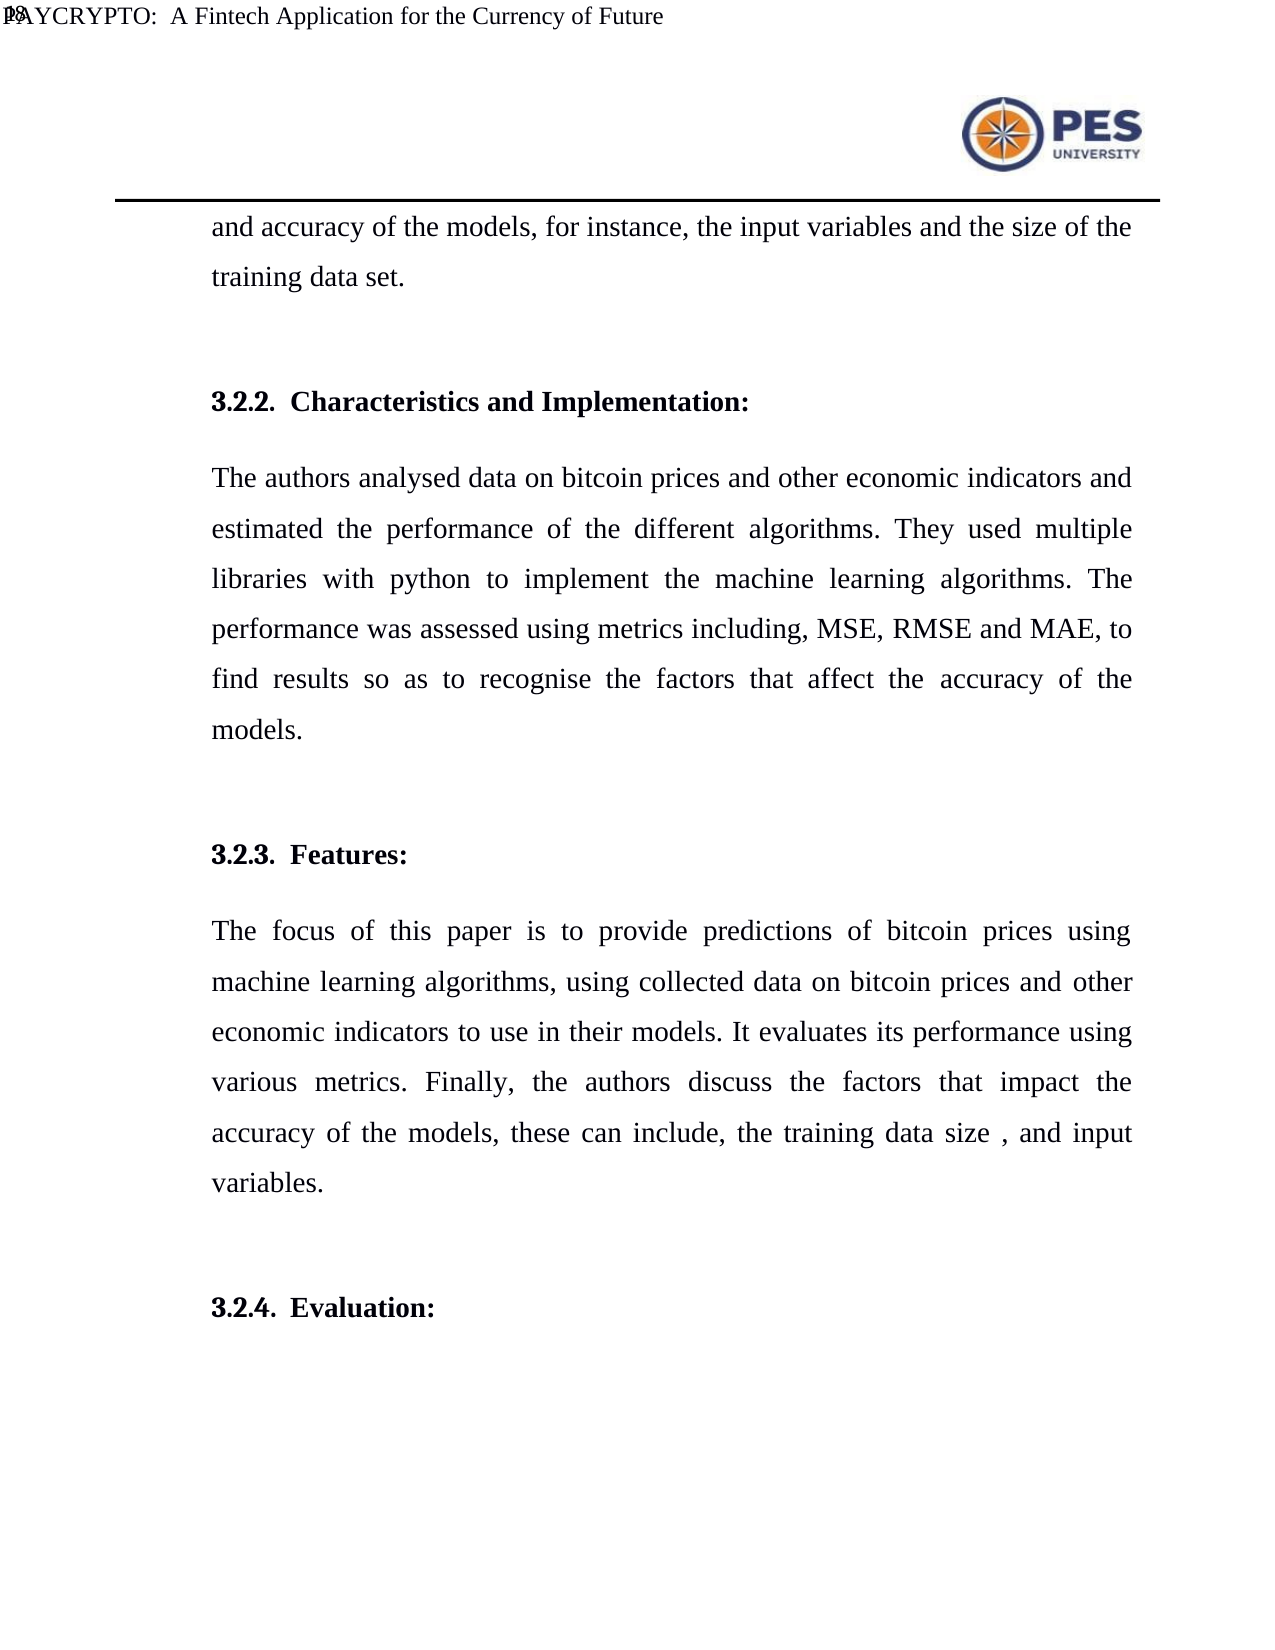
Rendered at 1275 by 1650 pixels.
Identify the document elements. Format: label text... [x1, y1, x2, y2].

text The focus of this paper is to provide predictions of bitcoin prices using machine learning algorithms, using collected data on bitcoin prices and other economic indicators to use in their models. It evaluates its performance using various metrics. Finally, the authors discuss the factors that impact the accuracy of the models, these can include, the training data size , and input variables. [211, 913, 1132, 1198]
text and accuracy of the models, for instance, the input variables and the size of the training data set. [211, 209, 1132, 293]
subtitle Features: [211, 837, 1206, 872]
picture [960, 95, 1146, 176]
text The authors analysed data on bitcoin prices and other economic indicators and estimated the performance of the different algorithms. They used multiple libraries with python to implement the machine learning algorithms. The performance was assessed using metrics including, MSE, RMSE and MAE, to find results so as to recognise the factors that affect the accuracy of the models. [211, 460, 1133, 746]
subtitle Characteristics and Implementation: [211, 384, 1206, 419]
subtitle Evaluation: [211, 1290, 1206, 1325]
